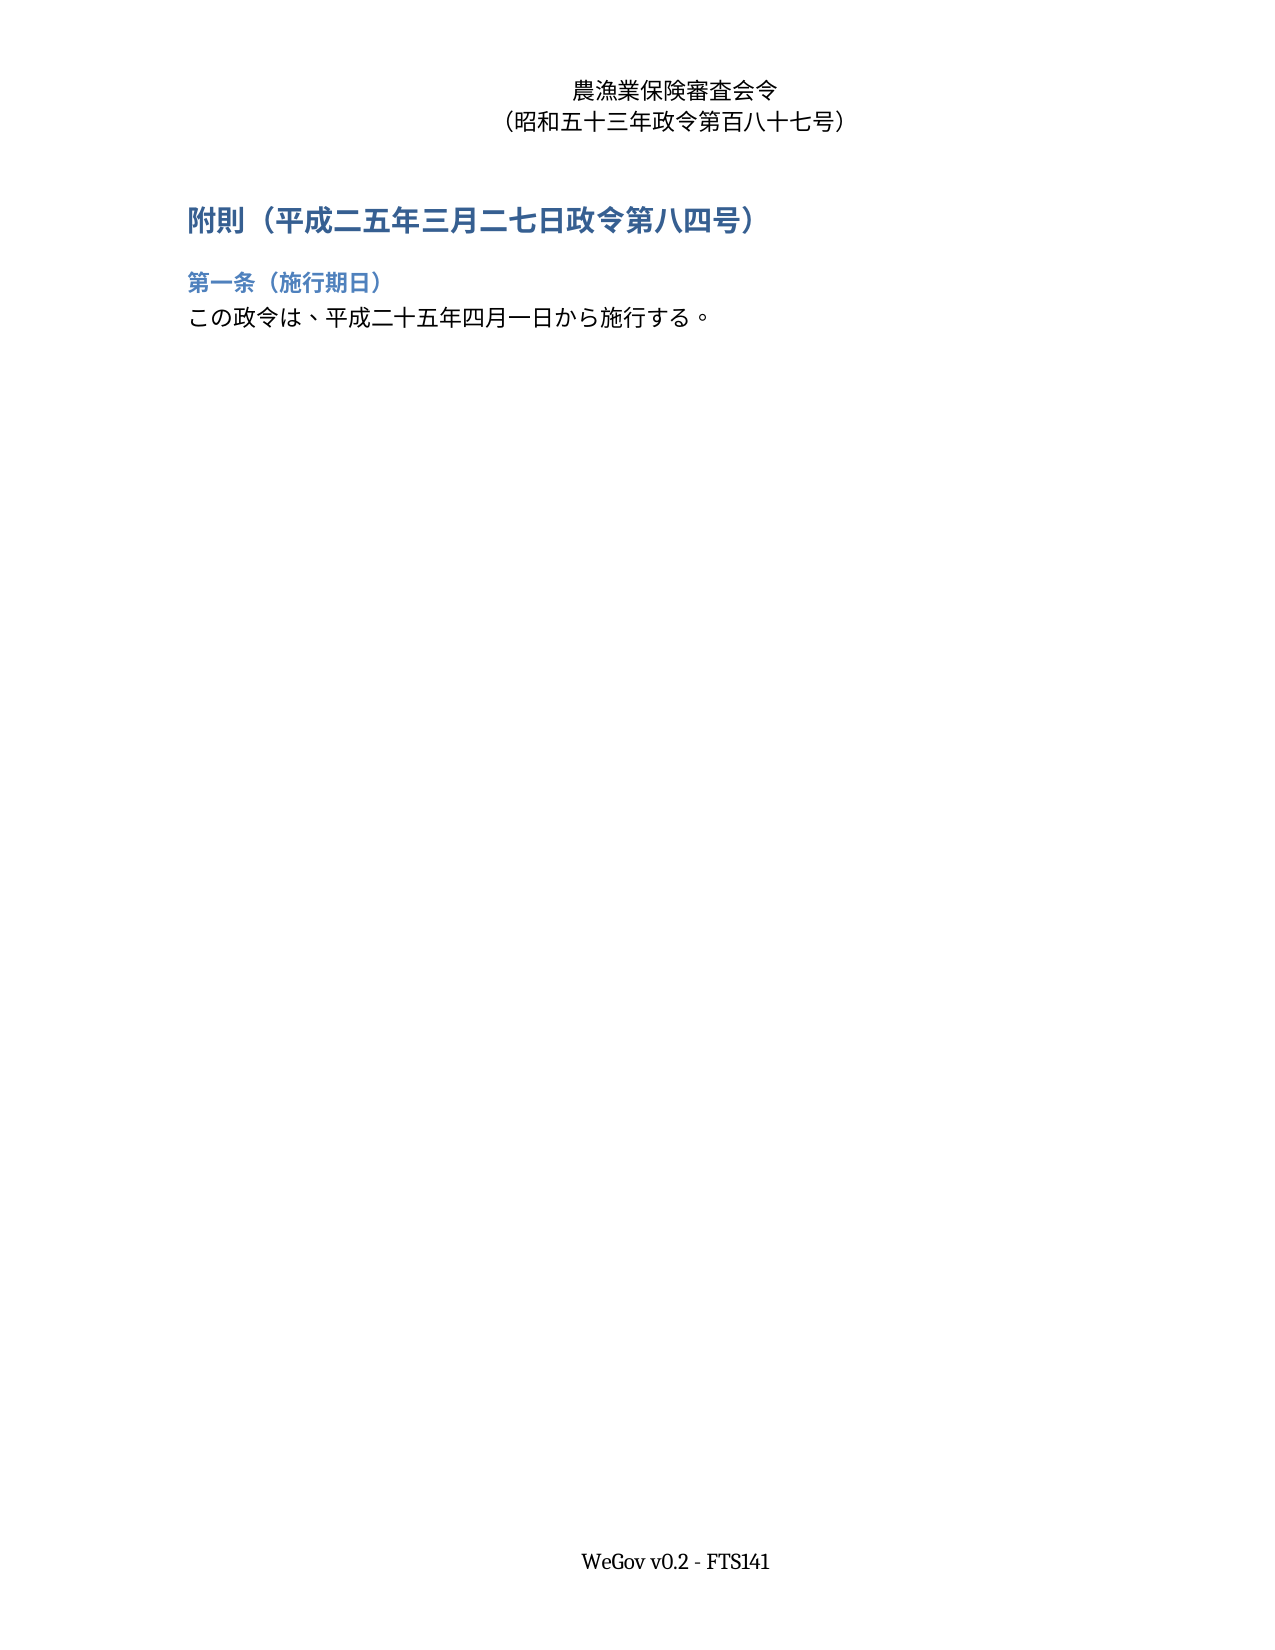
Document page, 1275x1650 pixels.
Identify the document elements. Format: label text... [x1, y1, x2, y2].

text この政令は、平成二十五年四月一日から施行する。 [187, 302, 1087, 334]
subtitle 附則（平成二五年三月二七日政令第八四号） [187, 200, 1087, 240]
subtitle 第一条（施行期日） [187, 266, 1087, 298]
